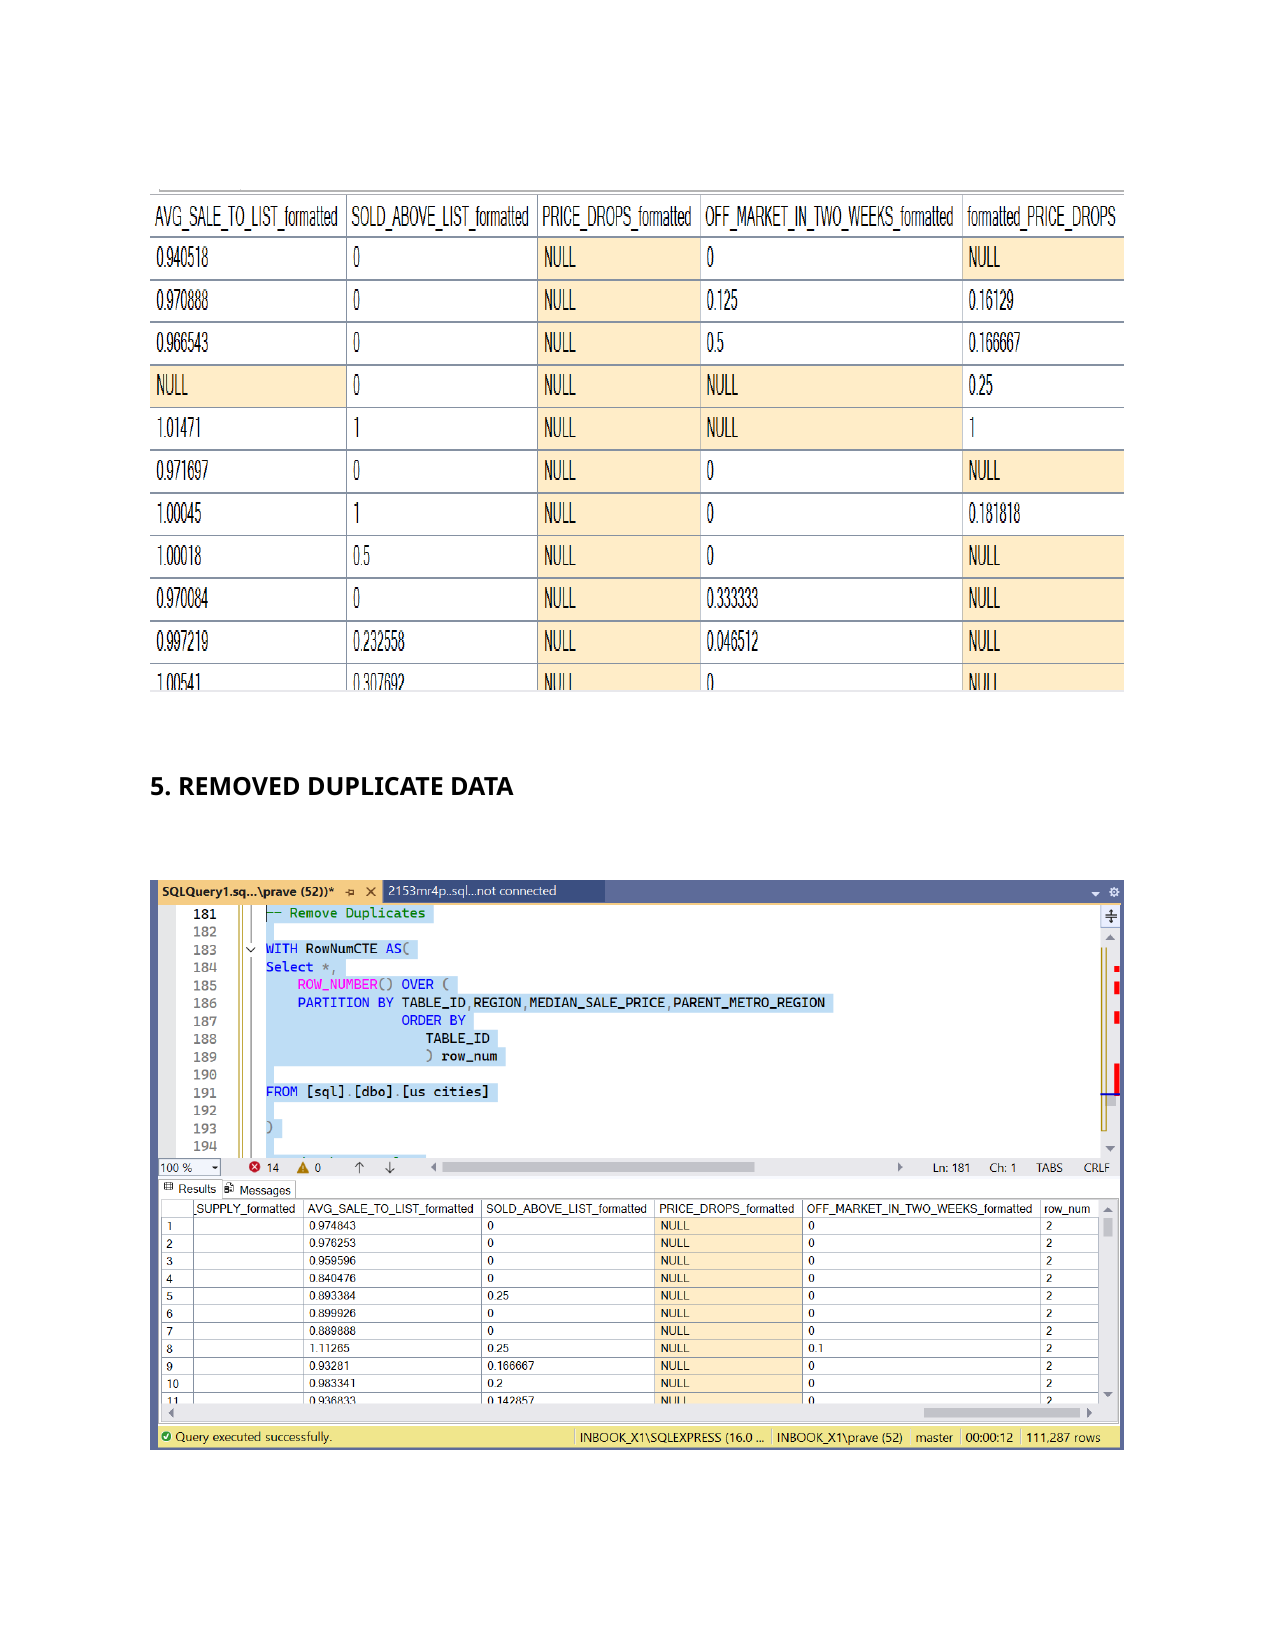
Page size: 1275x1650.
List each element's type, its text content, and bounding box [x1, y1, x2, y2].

picture [150, 189, 1124, 692]
picture [150, 880, 1124, 1450]
text 5. REMOVED DUPLICATE DATA [150, 769, 1125, 803]
